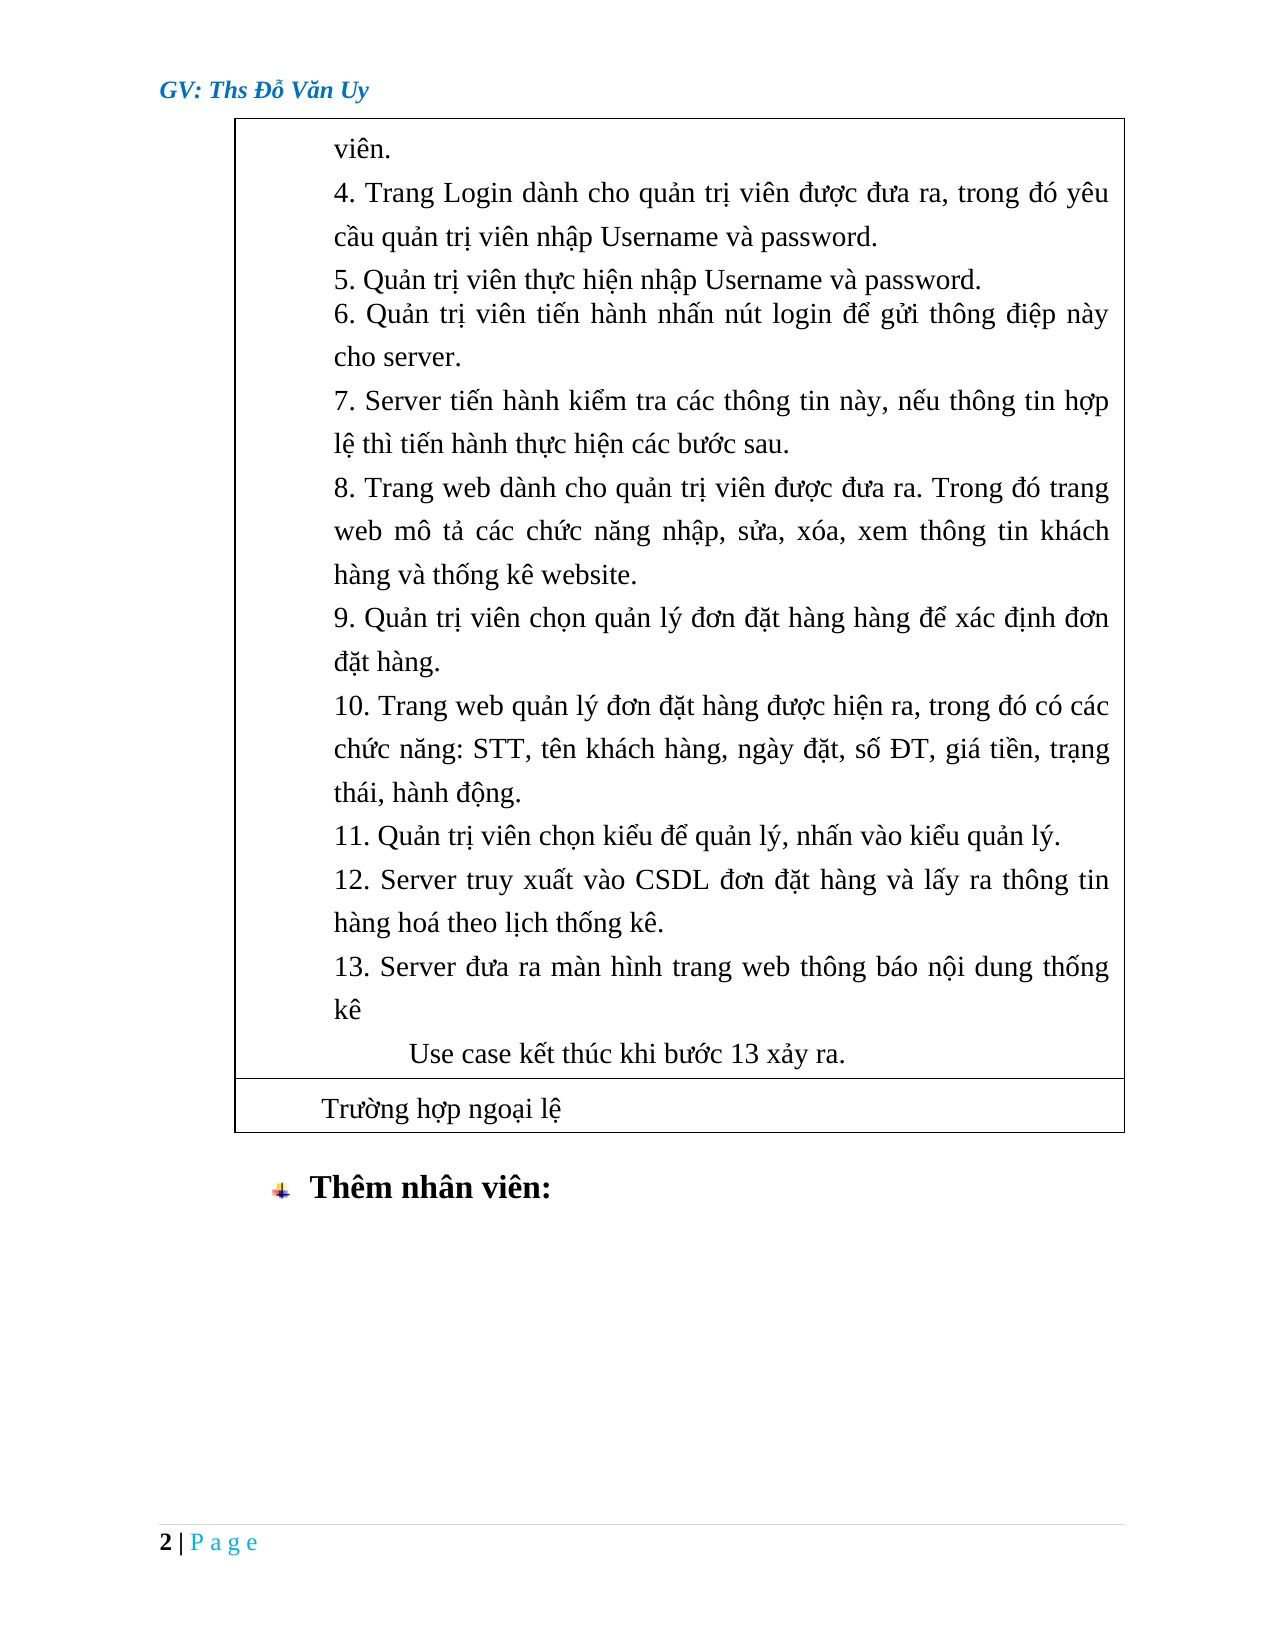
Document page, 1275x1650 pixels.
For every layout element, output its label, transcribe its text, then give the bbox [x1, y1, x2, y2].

list Thêm nhân viên: [272, 1167, 1125, 1205]
table_cell Trường hợp ngoại lệ [236, 1079, 1124, 1132]
picture [272, 1181, 290, 1199]
